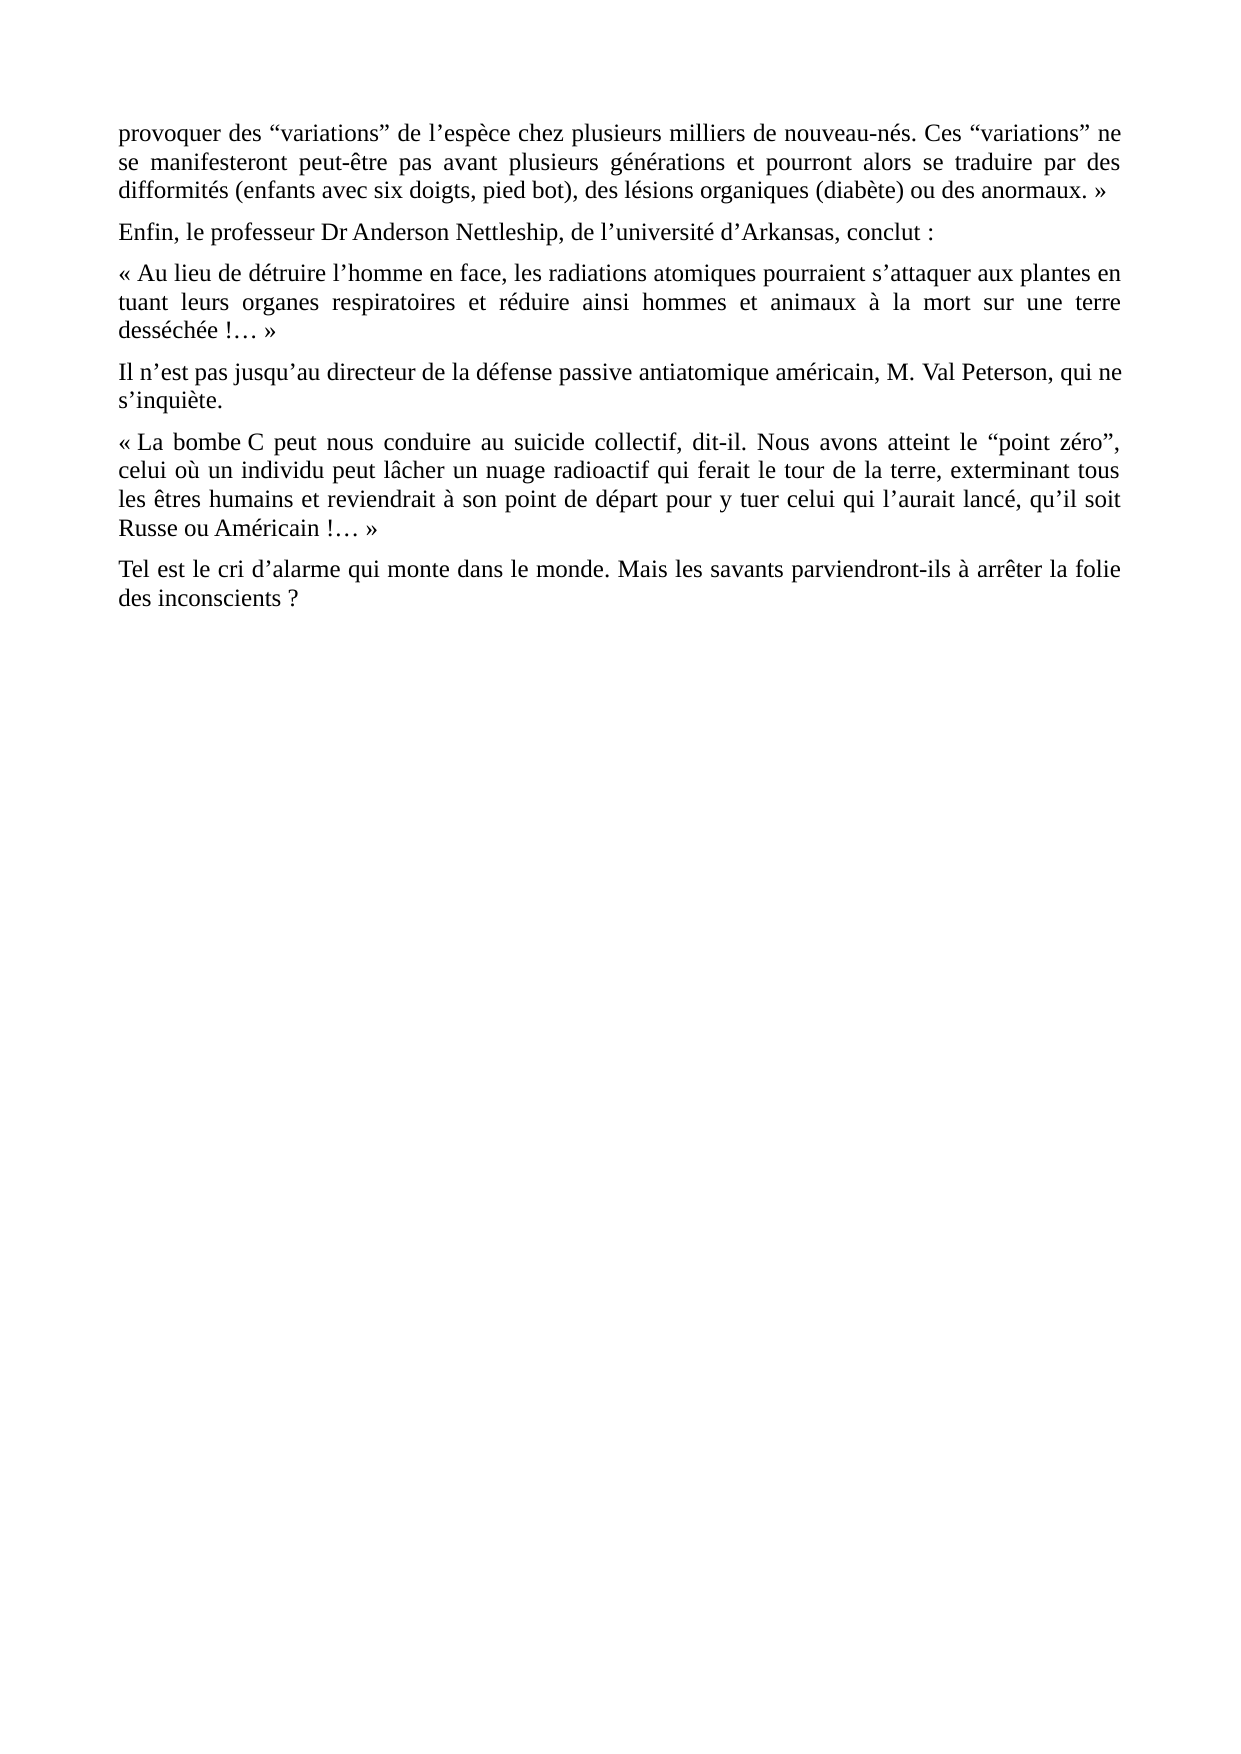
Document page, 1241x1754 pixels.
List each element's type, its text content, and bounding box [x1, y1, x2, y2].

text « Au lieu de détruire l’homme en face, les radiations atomiques pourraient s’attaquer aux plantes en tuant leurs organes respiratoires et réduire ainsi hommes et animaux à la mort sur une terre desséchée !… » [118, 258, 1122, 344]
text Il n’est pas jusqu’au directeur de la défense passive antiatomique américain, M. Val Peterson, qui ne s’inquiète. [118, 357, 1122, 414]
text « La bombe C peut nous conduire au suicide collectif, dit-il. Nous avons atteint le “point zéro”, celui où un individu peut lâcher un nuage radioactif qui ferait le tour de la terre, exterminant tous les êtres humains et reviendrait à son point de départ pour y tuer celui qui l’aurait lancé, qu’il soit Russe ou Américain !… » [118, 427, 1122, 542]
text Tel est le cri d’alarme qui monte dans le monde. Mais les savants parviendront-ils à arrêter la folie des inconscients ? [118, 554, 1122, 612]
text Enfin, le professeur Dr Anderson Nettleship, de l’université d’Arkansas, conclut : [118, 217, 1122, 246]
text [118, 118, 1122, 204]
